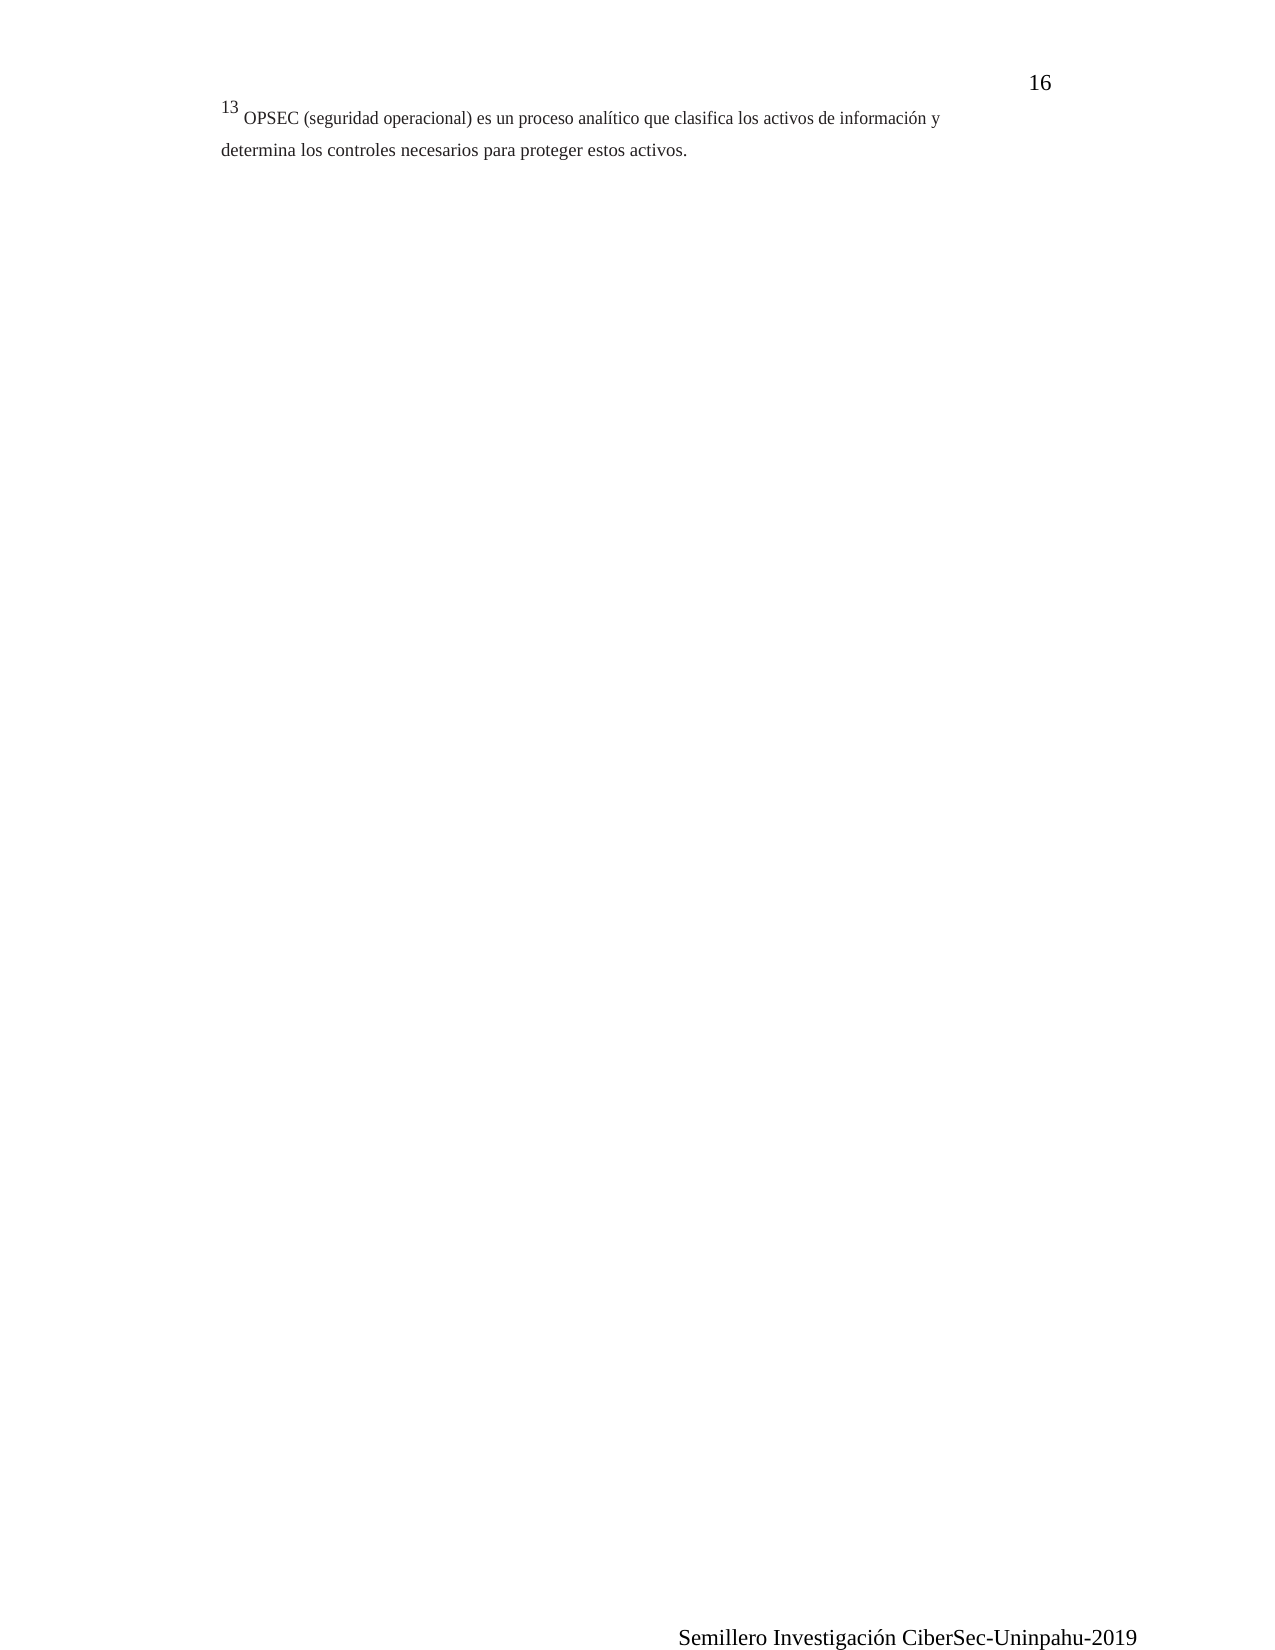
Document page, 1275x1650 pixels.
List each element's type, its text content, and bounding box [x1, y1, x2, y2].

text 13 OPSEC (seguridad operacional) es un proceso analítico que clasifica los activos de información y determina los controles necesarios para proteger estos activos. [221, 96, 999, 160]
